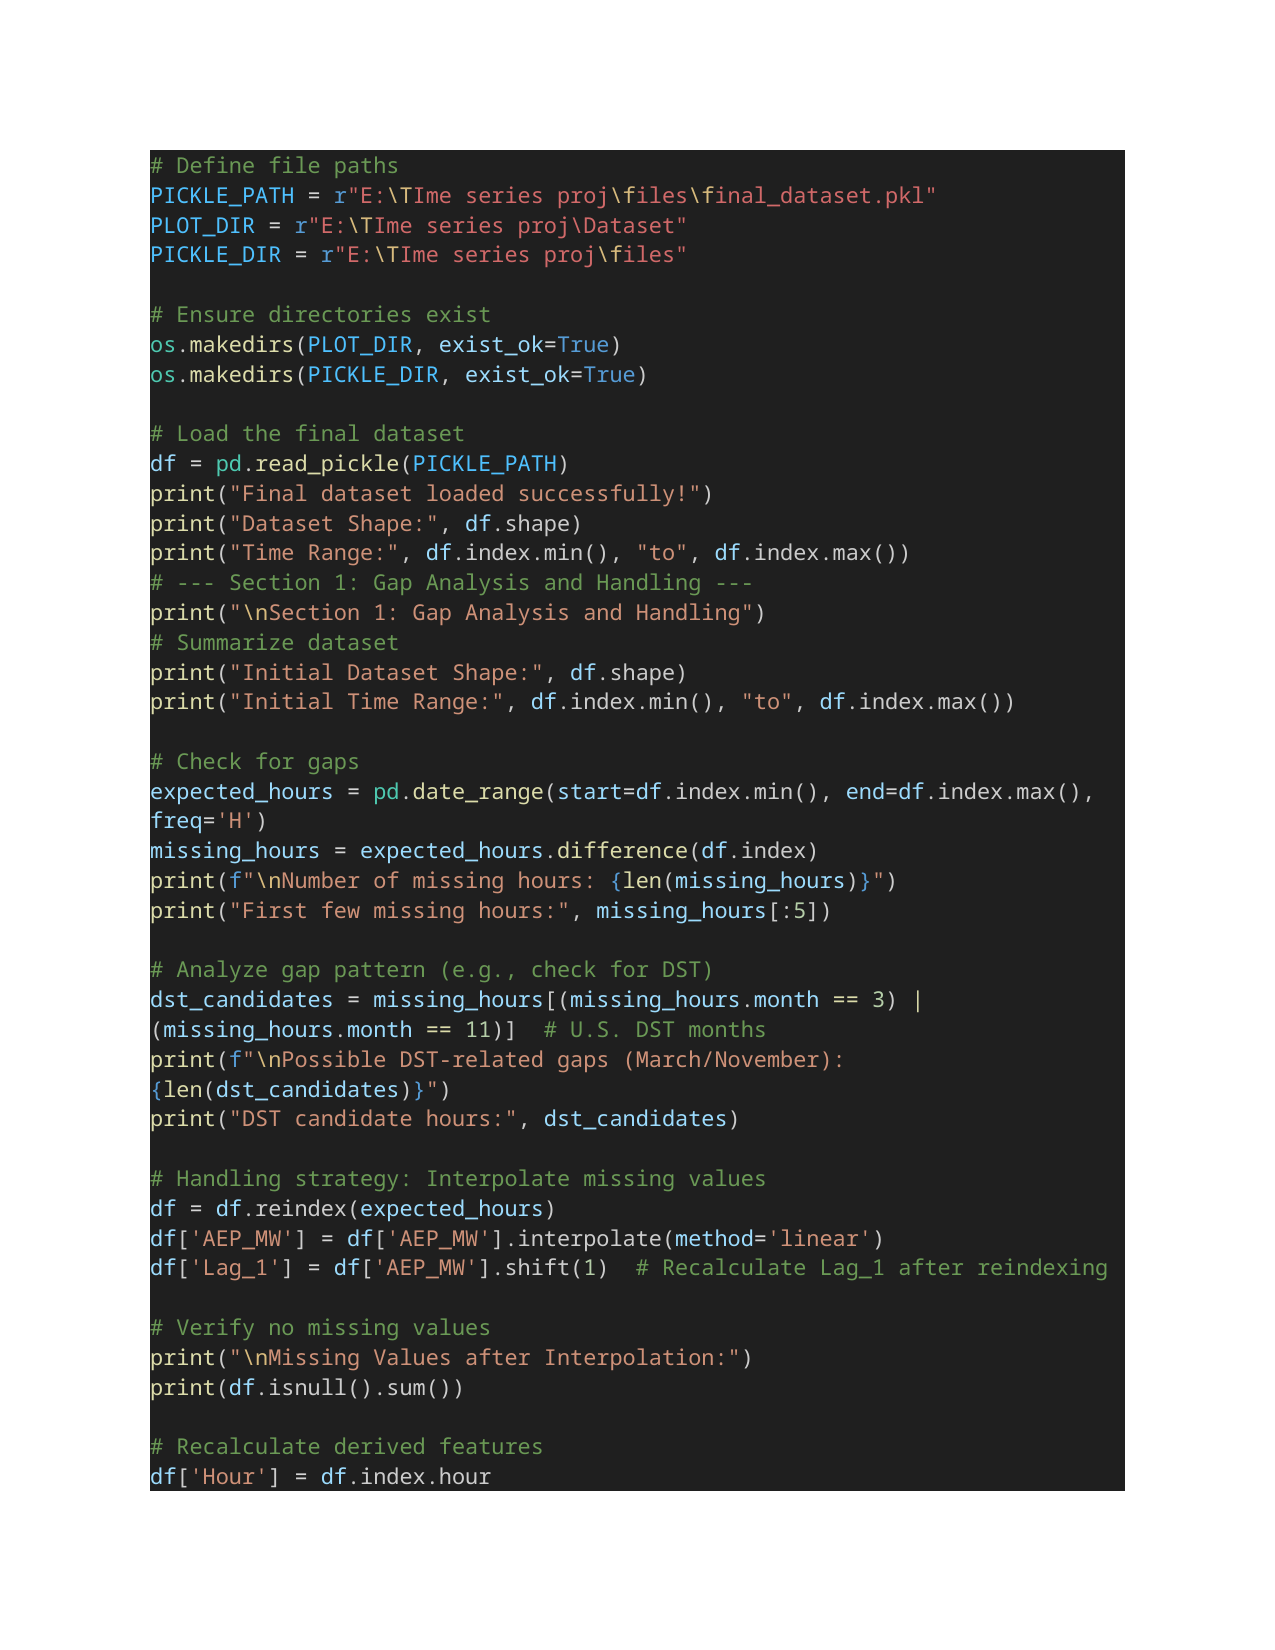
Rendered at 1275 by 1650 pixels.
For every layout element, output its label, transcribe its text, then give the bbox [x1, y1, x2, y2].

text PICKLE_PATH = r"E:\TIme series proj\files\final_dataset.pkl" [150, 180, 1125, 209]
text print("Dataset Shape:", df.shape) [150, 507, 1125, 537]
text print("Time Range:", df.index.min(), "to", df.index.max()) [150, 537, 1125, 567]
text print("\nMissing Values after Interpolation:") [150, 1342, 1125, 1371]
text df = pd.read_pickle(PICKLE_PATH) [150, 448, 1125, 478]
text # Recalculate derived features [150, 1431, 1125, 1461]
text dst_candidates = missing_hours[(missing_hours.month == 3) | (missing_hours.month == 11)] # U.S. DST months [150, 984, 1125, 1044]
text print(df.isnull().sum()) [150, 1371, 1125, 1401]
text # Check for gaps [150, 746, 1125, 776]
text PICKLE_DIR = r"E:\TIme series proj\files" [150, 239, 1125, 269]
text # Load the final dataset [150, 418, 1125, 448]
text df['Lag_1'] = df['AEP_MW'].shift(1) # Recalculate Lag_1 after reindexing [150, 1252, 1125, 1282]
text print("\nSection 1: Gap Analysis and Handling") [150, 597, 1125, 627]
text print("Initial Dataset Shape:", df.shape) [150, 656, 1125, 686]
text df = df.reindex(expected_hours) [150, 1193, 1125, 1222]
text # Analyze gap pattern (e.g., check for DST) [150, 954, 1125, 984]
text print("First few missing hours:", missing_hours[:5]) [150, 895, 1125, 924]
text print("Initial Time Range:", df.index.min(), "to", df.index.max()) [150, 686, 1125, 716]
text print("Final dataset loaded successfully!") [150, 478, 1125, 507]
text expected_hours = pd.date_range(start=df.index.min(), end=df.index.max(), freq='H') [150, 776, 1125, 835]
text os.makedirs(PICKLE_DIR, exist_ok=True) [150, 358, 1125, 388]
text df['Hour'] = df.index.hour [150, 1461, 1125, 1491]
text # Define file paths [150, 150, 1125, 180]
text # Handling strategy: Interpolate missing values [150, 1163, 1125, 1193]
text PLOT_DIR = r"E:\TIme series proj\Dataset" [150, 209, 1125, 239]
text missing_hours = expected_hours.difference(df.index) [150, 835, 1125, 865]
text os.makedirs(PLOT_DIR, exist_ok=True) [150, 329, 1125, 358]
text df['AEP_MW'] = df['AEP_MW'].interpolate(method='linear') [150, 1222, 1125, 1252]
text print(f"\nNumber of missing hours: {len(missing_hours)}") [150, 865, 1125, 895]
text print("DST candidate hours:", dst_candidates) [150, 1103, 1125, 1133]
text # Verify no missing values [150, 1312, 1125, 1342]
text # Summarize dataset [150, 627, 1125, 656]
text print(f"\nPossible DST-related gaps (March/November): {len(dst_candidates)}") [150, 1044, 1125, 1103]
text # Ensure directories exist [150, 299, 1125, 329]
text # --- Section 1: Gap Analysis and Handling --- [150, 567, 1125, 597]
